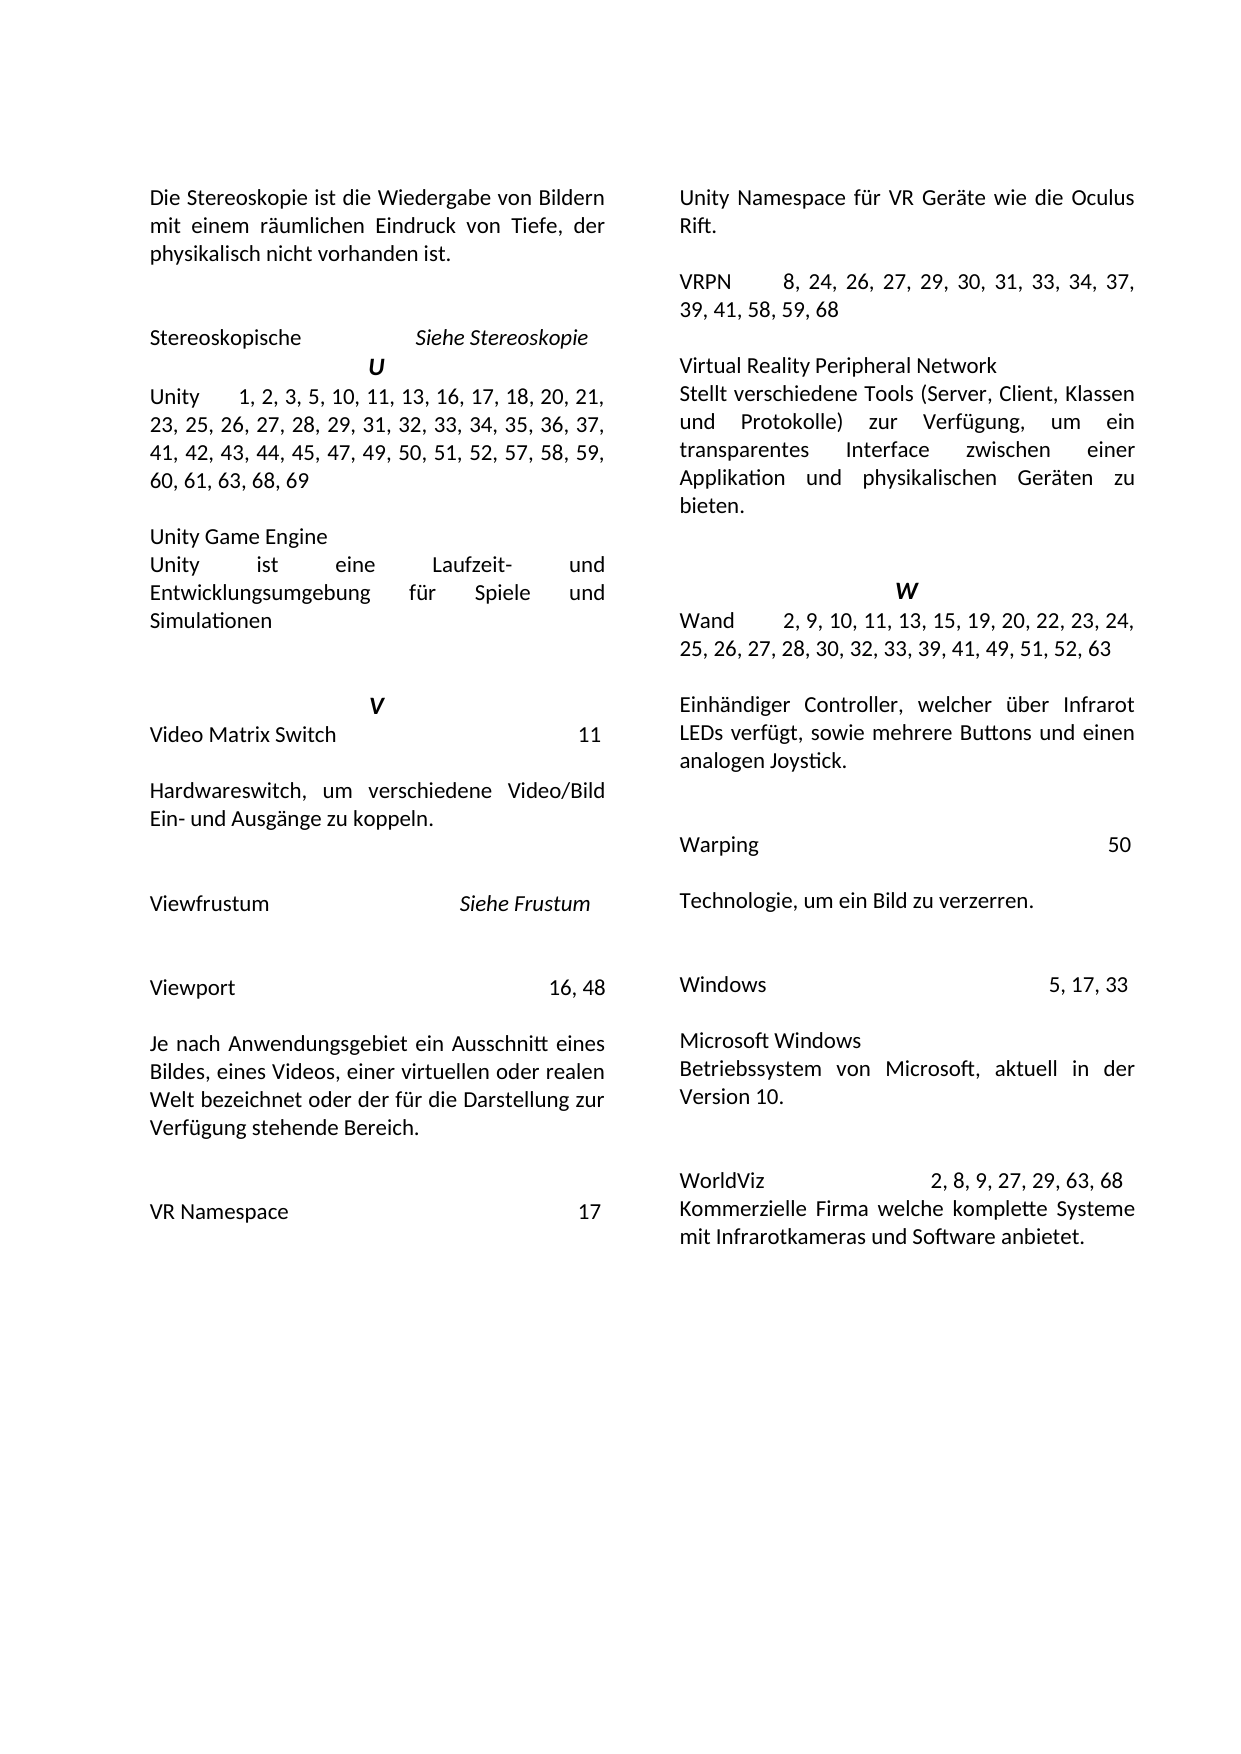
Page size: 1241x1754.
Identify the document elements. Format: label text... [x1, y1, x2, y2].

text W [679, 575, 1136, 606]
text Je nach Anwendungsgebiet ein Ausschnitt eines Bildes, eines Videos, einer virtuellen oder realen Welt bezeichnet oder der für die Darstellung zur Verfügung stehende Bereich. [149, 1029, 606, 1141]
text Technologie, um ein Bild zu verzerren. [679, 886, 1136, 914]
text Unity ist eine Laufzeit- und Entwicklungsumgebung für Spiele und Simulationen [149, 550, 606, 634]
text WorldViz 2, 8, 9, 27, 29, 63, 68 [679, 1166, 1136, 1194]
text V [149, 690, 606, 721]
text Unity 1, 2, 3, 5, 10, 11, 13, 16, 17, 18, 20, 21, 23, 25, 26, 27, 28, 29, 31, 32, 33, 34, 35, 36, 37, 41, 42, 43, 44, 45, 47, 49, 50, 51, 52, 57, 58, 59, 60, 61, 63, 68, 69 [149, 382, 606, 494]
text Microsoft Windows [679, 1026, 1136, 1054]
text Einhändiger Controller, welcher über Infrarot LEDs verfügt, sowie mehrere Buttons und einen analogen Joystick. [679, 690, 1136, 774]
text Warping 50 [679, 830, 1136, 858]
text VR Namespace 17 [149, 1197, 606, 1225]
text Kommerzielle Firma welche komplette Systeme mit Infrarotkameras und Software anbietet. [679, 1194, 1136, 1250]
text U [149, 351, 606, 382]
text Video Matrix Switch 11 [149, 721, 606, 748]
text Unity Namespace für VR Geräte wie die Oculus Rift. [679, 183, 1136, 239]
text Wand 2, 9, 10, 11, 13, 15, 19, 20, 22, 23, 24, 25, 26, 27, 28, 30, 32, 33, 39, 41, 49, 51, 52, 63 [679, 606, 1136, 662]
text VRPN 8, 24, 26, 27, 29, 30, 31, 33, 34, 37, 39, 41, 58, 59, 68 [679, 267, 1136, 323]
text Betriebssystem von Microsoft, aktuell in der Version 10. [679, 1054, 1136, 1110]
text Viewport 16, 48 [149, 973, 606, 1001]
text Viewfrustum Siehe Frustum [149, 889, 606, 917]
text Unity Game Engine [149, 522, 606, 550]
text Windows 5, 17, 33 [679, 970, 1136, 998]
text Stereoskopische Siehe Stereoskopie [149, 323, 606, 351]
text Virtual Reality Peripheral Network [679, 351, 1136, 379]
text Hardwareswitch, um verschiedene Video/Bild Ein- und Ausgänge zu koppeln. [149, 777, 606, 833]
text Die Stereoskopie ist die Wiedergabe von Bildern mit einem räumlichen Eindruck von Tiefe, der physikalisch nicht vorhanden ist. [149, 183, 606, 267]
text Stellt verschiedene Tools (Server, Client, Klassen und Protokolle) zur Verfügung, um ein transparentes Interface zwischen einer Applikation und physikalischen Geräten zu bieten. [679, 379, 1136, 519]
